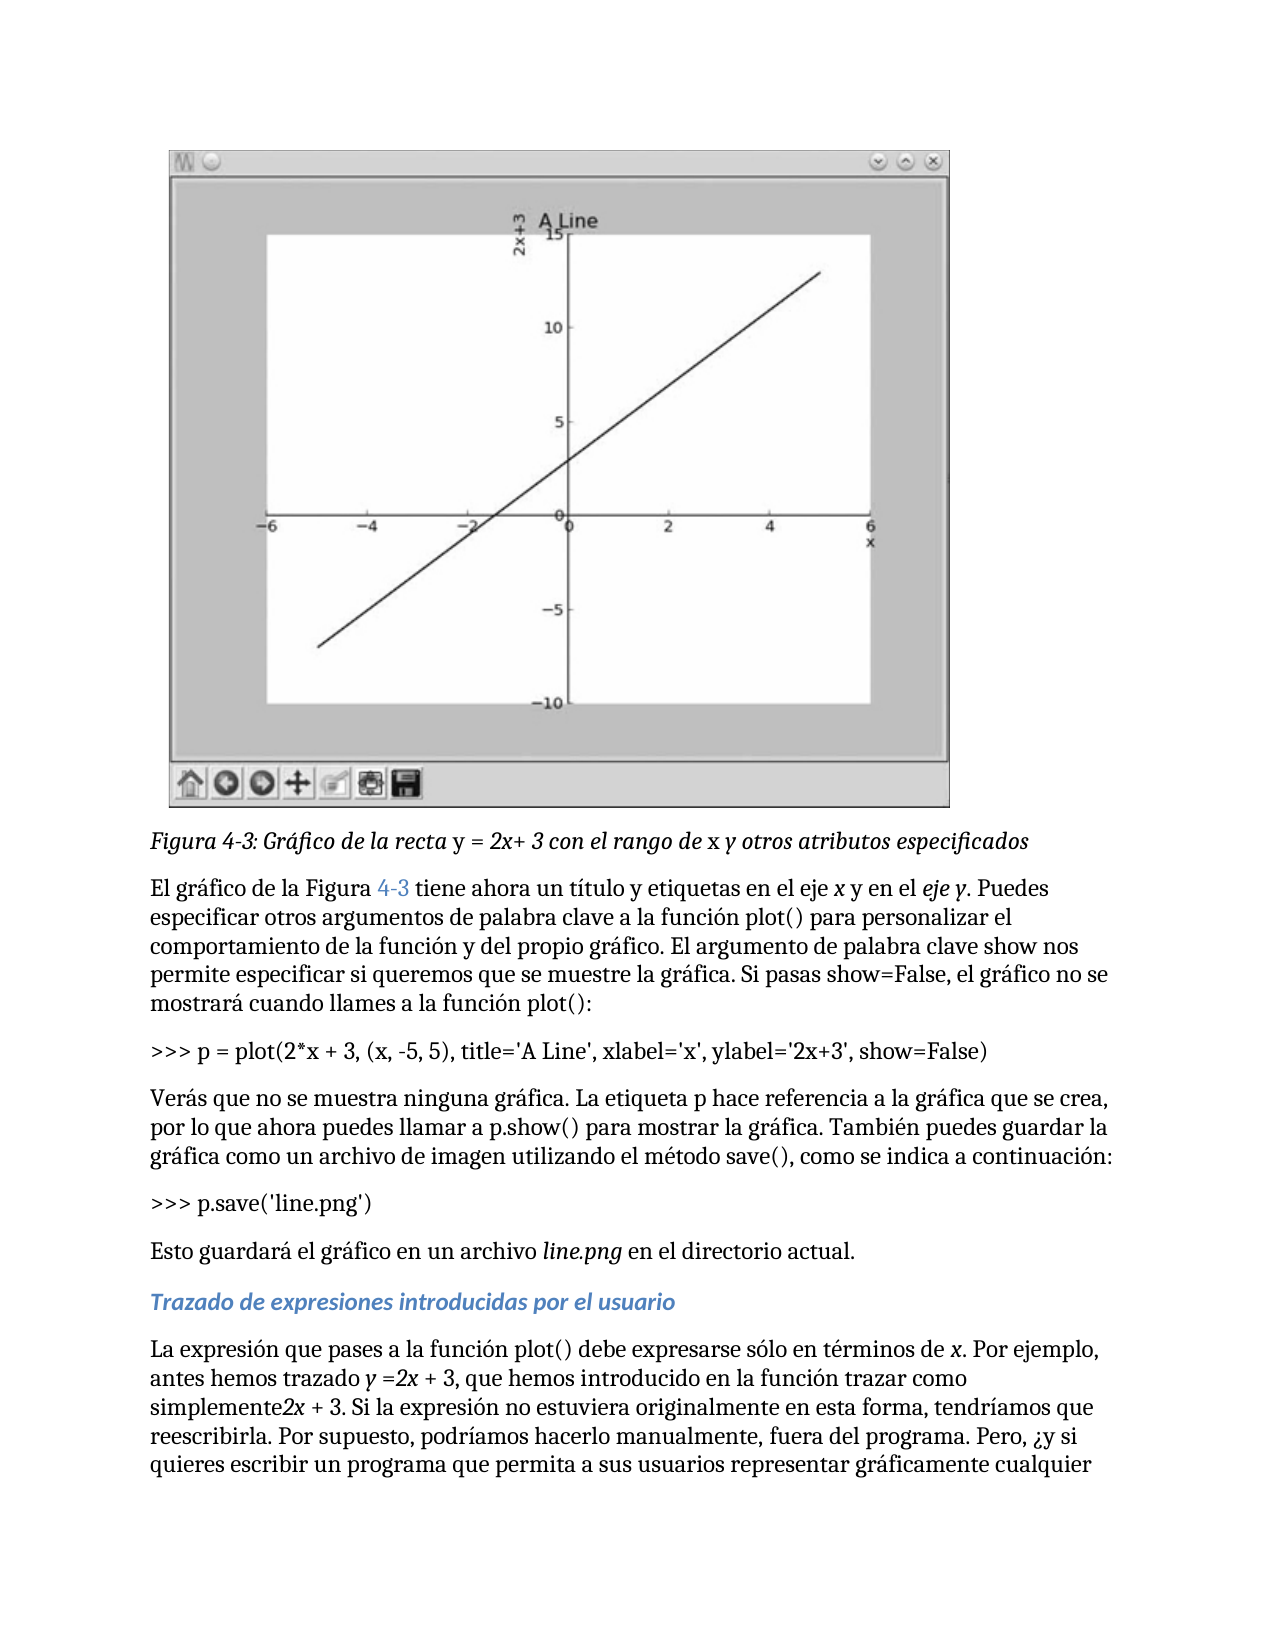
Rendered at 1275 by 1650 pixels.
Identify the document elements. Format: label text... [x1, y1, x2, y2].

text Verás que no se muestra ninguna gráfica. La etiqueta p hace referencia a la gráfica que se crea, por lo que ahora puedes llamar a p.show() para mostrar la gráfica. También puedes guardar la gráfica como un archivo de imagen utilizando el método save(), como se indica a continuación: [150, 1084, 1125, 1170]
text Esto guardará el gráfico en un archivo line.png en el directorio actual. [150, 1237, 1125, 1265]
text >>> p.save('line.png') [150, 1189, 1125, 1218]
text Figura 4-3: Gráfico de la recta y = 2x+ 3 con el rango de x y otros atributos especificados [150, 827, 1125, 855]
text El gráfico de la Figura 4-3 tiene ahora un título y etiquetas en el eje x y en el eje y. Puedes especificar otros argumentos de palabra clave a la función plot() para personalizar el comportamiento de la función y del propio gráfico. El argumento de palabra clave show nos permite especificar si queremos que se muestre la gráfica. Si pasas show=False, el gráfico no se mostrará cuando llames a la función plot(): [150, 874, 1125, 1018]
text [150, 1335, 1125, 1479]
text >>> p = plot(2*x + 3, (x, -5, 5), title='A Line', xlabel='x', ylabel='2x+3', show=False) [150, 1037, 1125, 1065]
subtitle Trazado de expresiones introducidas por el usuario [150, 1286, 1125, 1317]
picture [168, 150, 950, 808]
